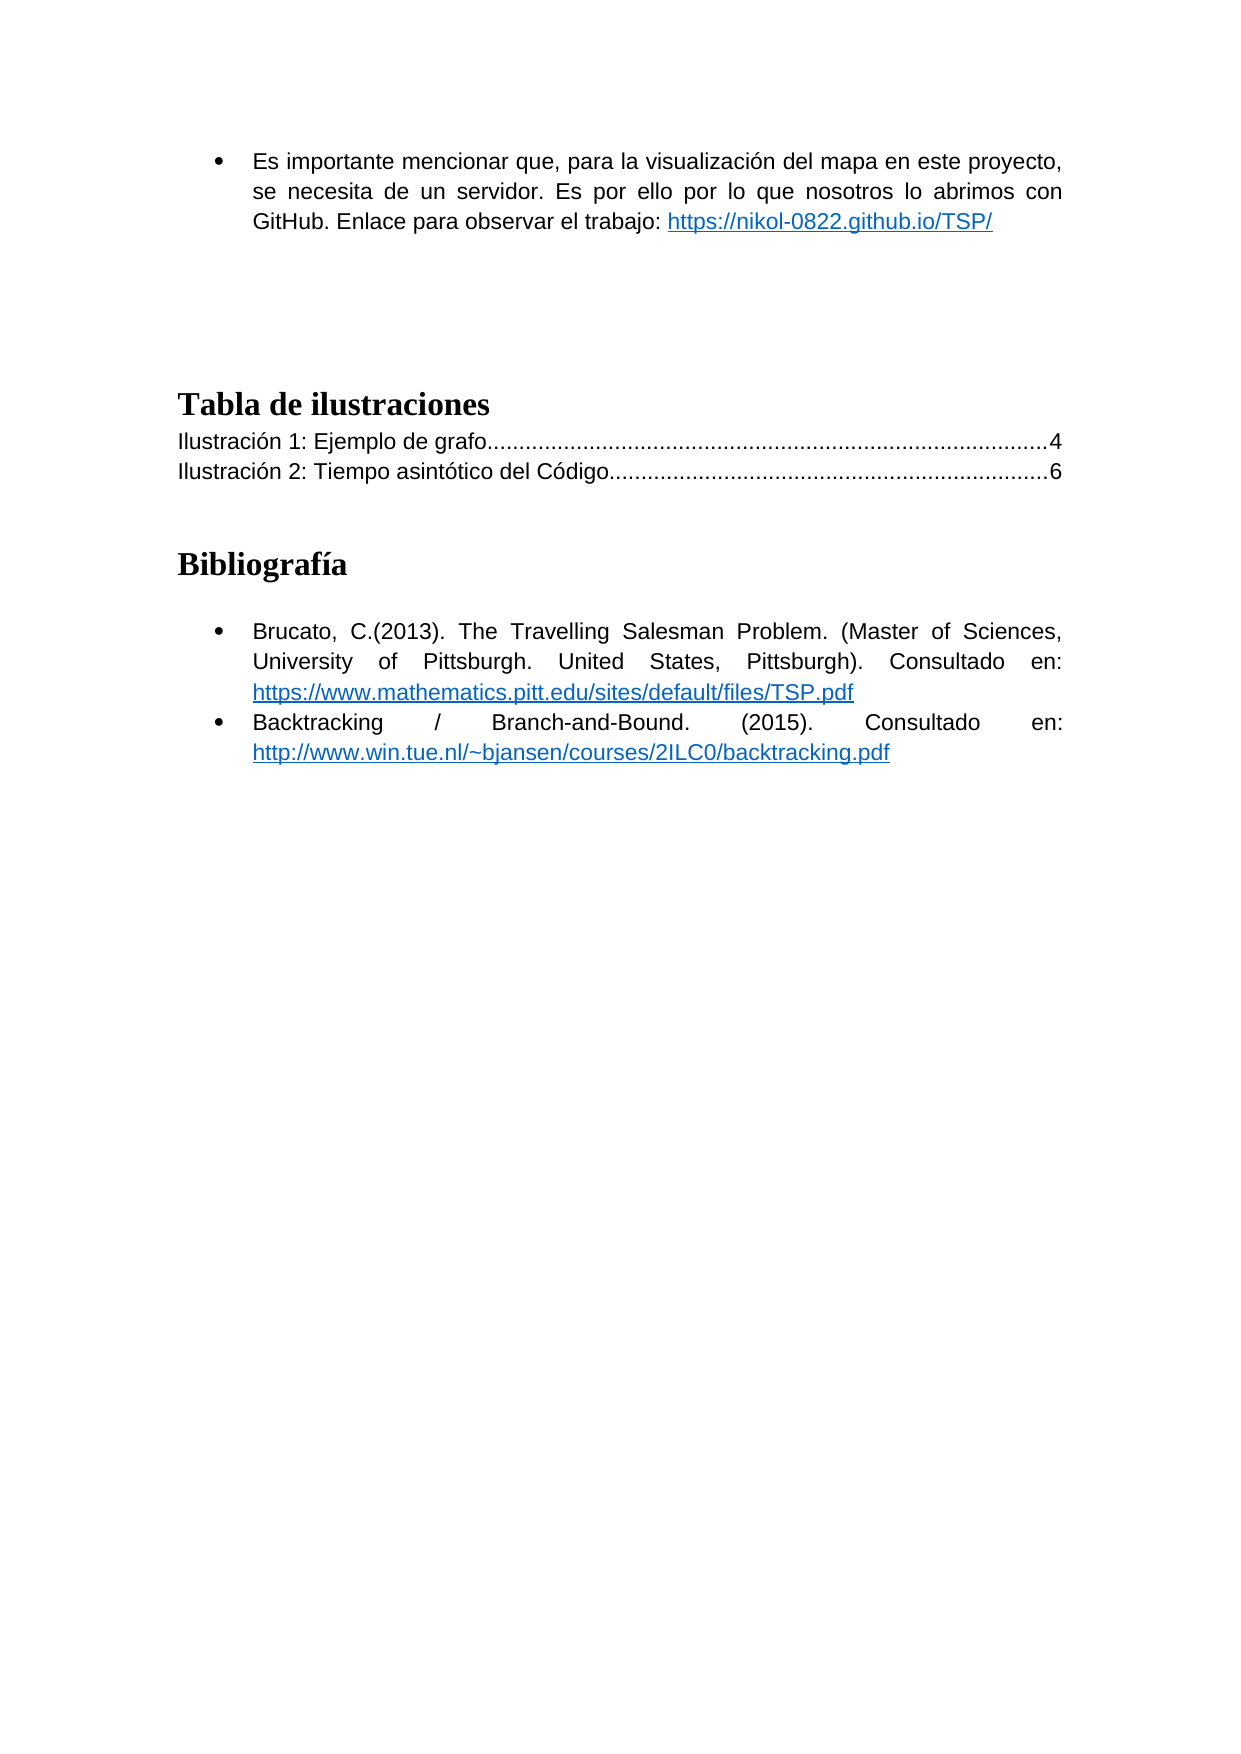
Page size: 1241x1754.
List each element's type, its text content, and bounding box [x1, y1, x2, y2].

text Ilustración 1: Ejemplo de grafo 4 [177, 428, 1063, 454]
list Backtracking / Branch-and-Bound. (2015). Consultado en: http://www.win.tue.nl/~bjansen/courses/2ILC0/backtracking.pdf [215, 709, 1063, 765]
subtitle Bibliografía [177, 544, 1063, 582]
subtitle Tabla de ilustraciones [177, 384, 1063, 422]
text Ilustración 2: Tiempo asintótico del Código 6 [177, 458, 1063, 485]
list Es importante mencionar que, para la visualización del mapa en este proyecto, se necesita de un servidor. Es por ello por lo que nosotros lo abrimos con GitHub. Enlace para observar el trabajo: https://nikol-0822.github.io/TSP/ [215, 148, 1063, 234]
list Brucato, C.(2013). The Travelling Salesman Problem. (Master of Sciences, University of Pittsburgh. United States, Pittsburgh). Consultado en: https://www.mathematics.pitt.edu/sites/default/files/TSP.pdf [215, 618, 1063, 705]
